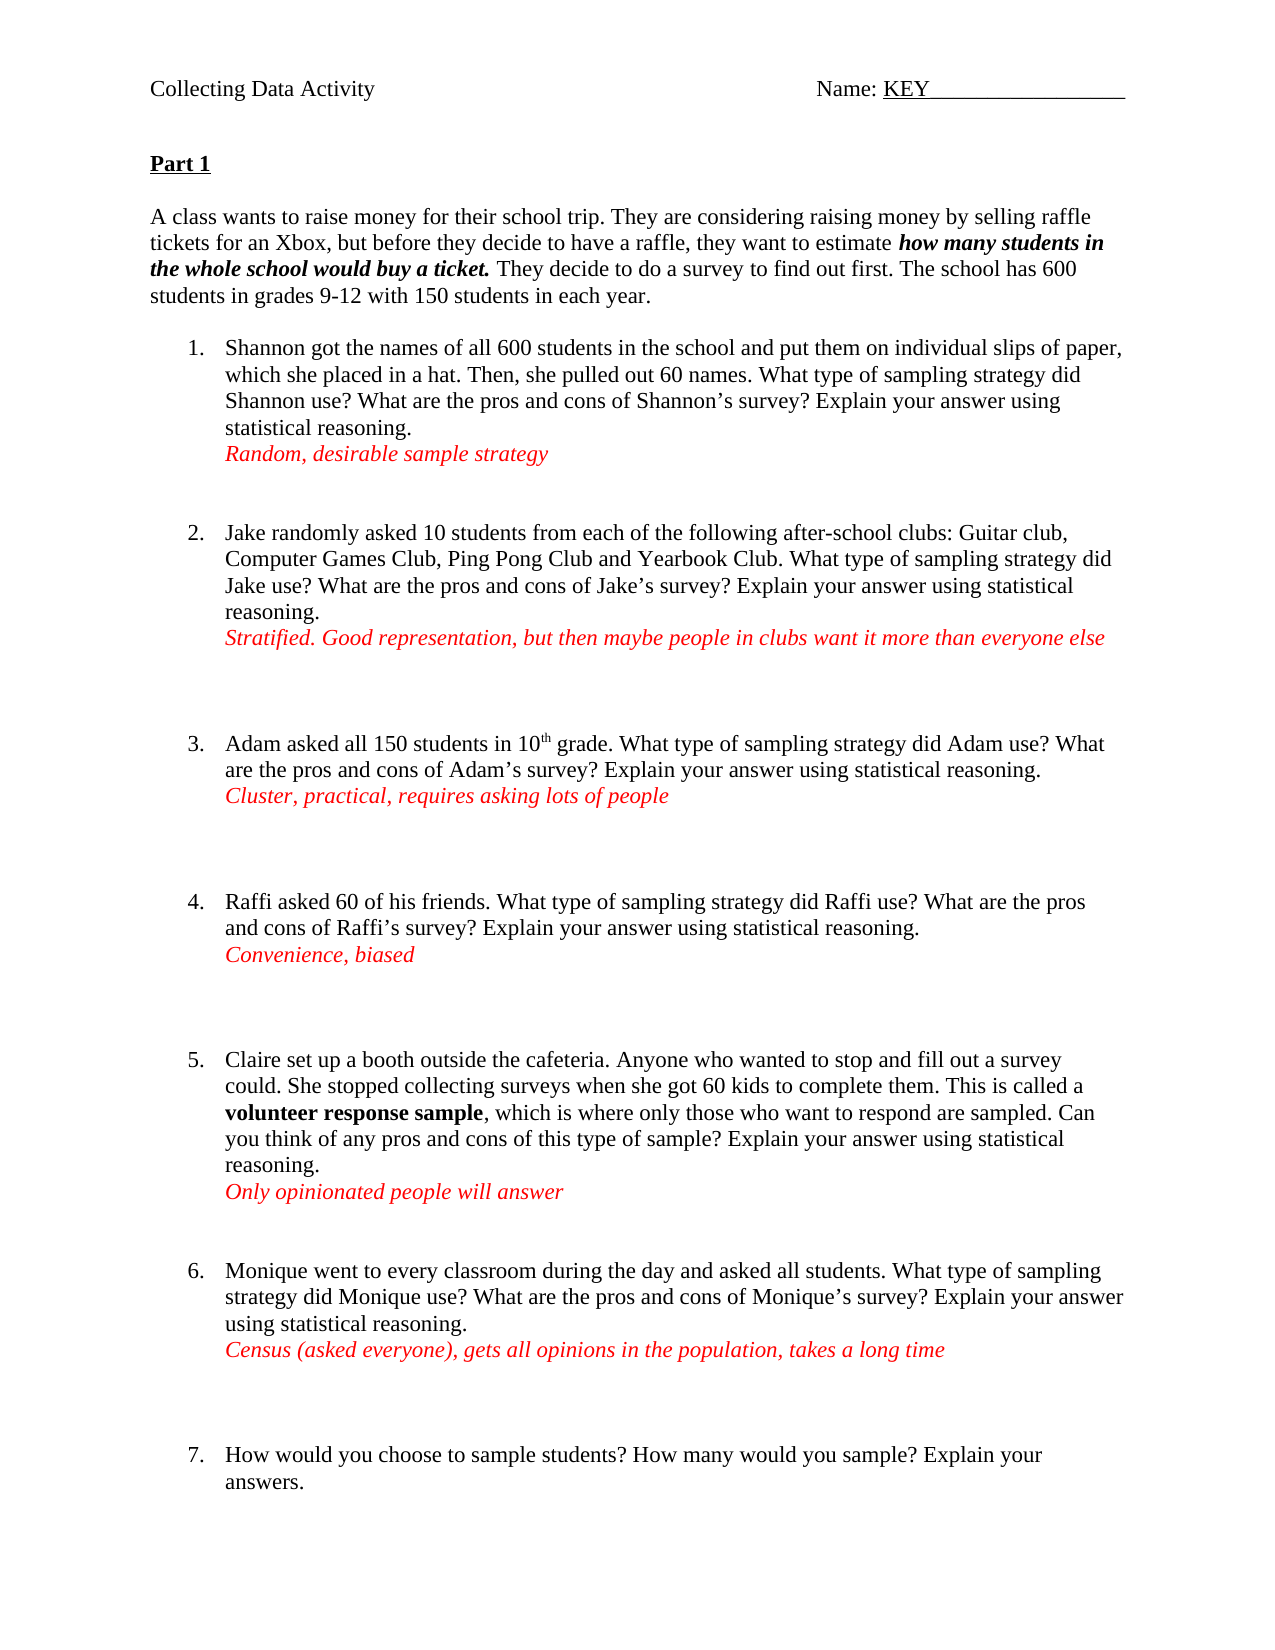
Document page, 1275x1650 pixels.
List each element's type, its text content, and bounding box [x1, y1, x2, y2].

list Monique went to every classroom during the day and asked all students. What type of sampling strategy did Monique use? What are the pros and cons of Monique’s survey? Explain your answer using statistical reasoning. [187, 1257, 1125, 1336]
list Shannon got the names of all 600 students in the school and put them on individual slips of paper, which she placed in a hat. Then, she pulled out 60 names. What type of sampling strategy did Shannon use? What are the pros and cons of Shannon’s survey? Explain your answer using statistical reasoning. [187, 334, 1125, 440]
list Adam asked all 150 students in 10th grade. What type of sampling strategy did Adam use? What are the pros and cons of Adam’s survey? Explain your answer using statistical reasoning. [187, 730, 1125, 782]
list Jake randomly asked 10 students from each of the following after-school clubs: Guitar club, Computer Games Club, Ping Pong Club and Yearbook Club. What type of sampling strategy did Jake use? What are the pros and cons of Jake’s survey? Explain your answer using statistical reasoning. [187, 519, 1125, 624]
text Part 1 [150, 150, 1125, 176]
text Convenience, biased [225, 941, 1125, 967]
list Raffi asked 60 of his friends. What type of sampling strategy did Raffi use? What are the pros and cons of Raffi’s survey? Explain your answer using statistical reasoning. [187, 888, 1125, 941]
text A class wants to raise money for their school trip. They are considering raising money by selling raffle tickets for an Xbox, but before they decide to have a raffle, they want to estimate how many students in the whole school would buy a ticket. They decide to do a survey to find out first. The school has 600 students in grades 9-12 with 150 students in each year. [150, 203, 1125, 308]
text Random, desirable sample strategy [225, 440, 1125, 466]
text Cluster, practical, requires asking lots of people [225, 782, 1125, 809]
text Only opinionated people will answer [225, 1178, 1125, 1204]
list How would you choose to sample students? How many would you sample? Explain your answers. [187, 1441, 1125, 1494]
list Claire set up a booth outside the cafeteria. Anyone who wanted to stop and fill out a survey could. She stopped collecting surveys when she got 60 kids to complete them. This is called a volunteer response sample, which is where only those who want to respond are sampled. Can you think of any pros and cons of this type of sample? Explain your answer using statistical reasoning. [187, 1046, 1125, 1178]
text Census (asked everyone), gets all opinions in the population, takes a long time [225, 1336, 1125, 1362]
text Stratified. Good representation, but then maybe people in clubs want it more than everyone else [225, 624, 1125, 651]
